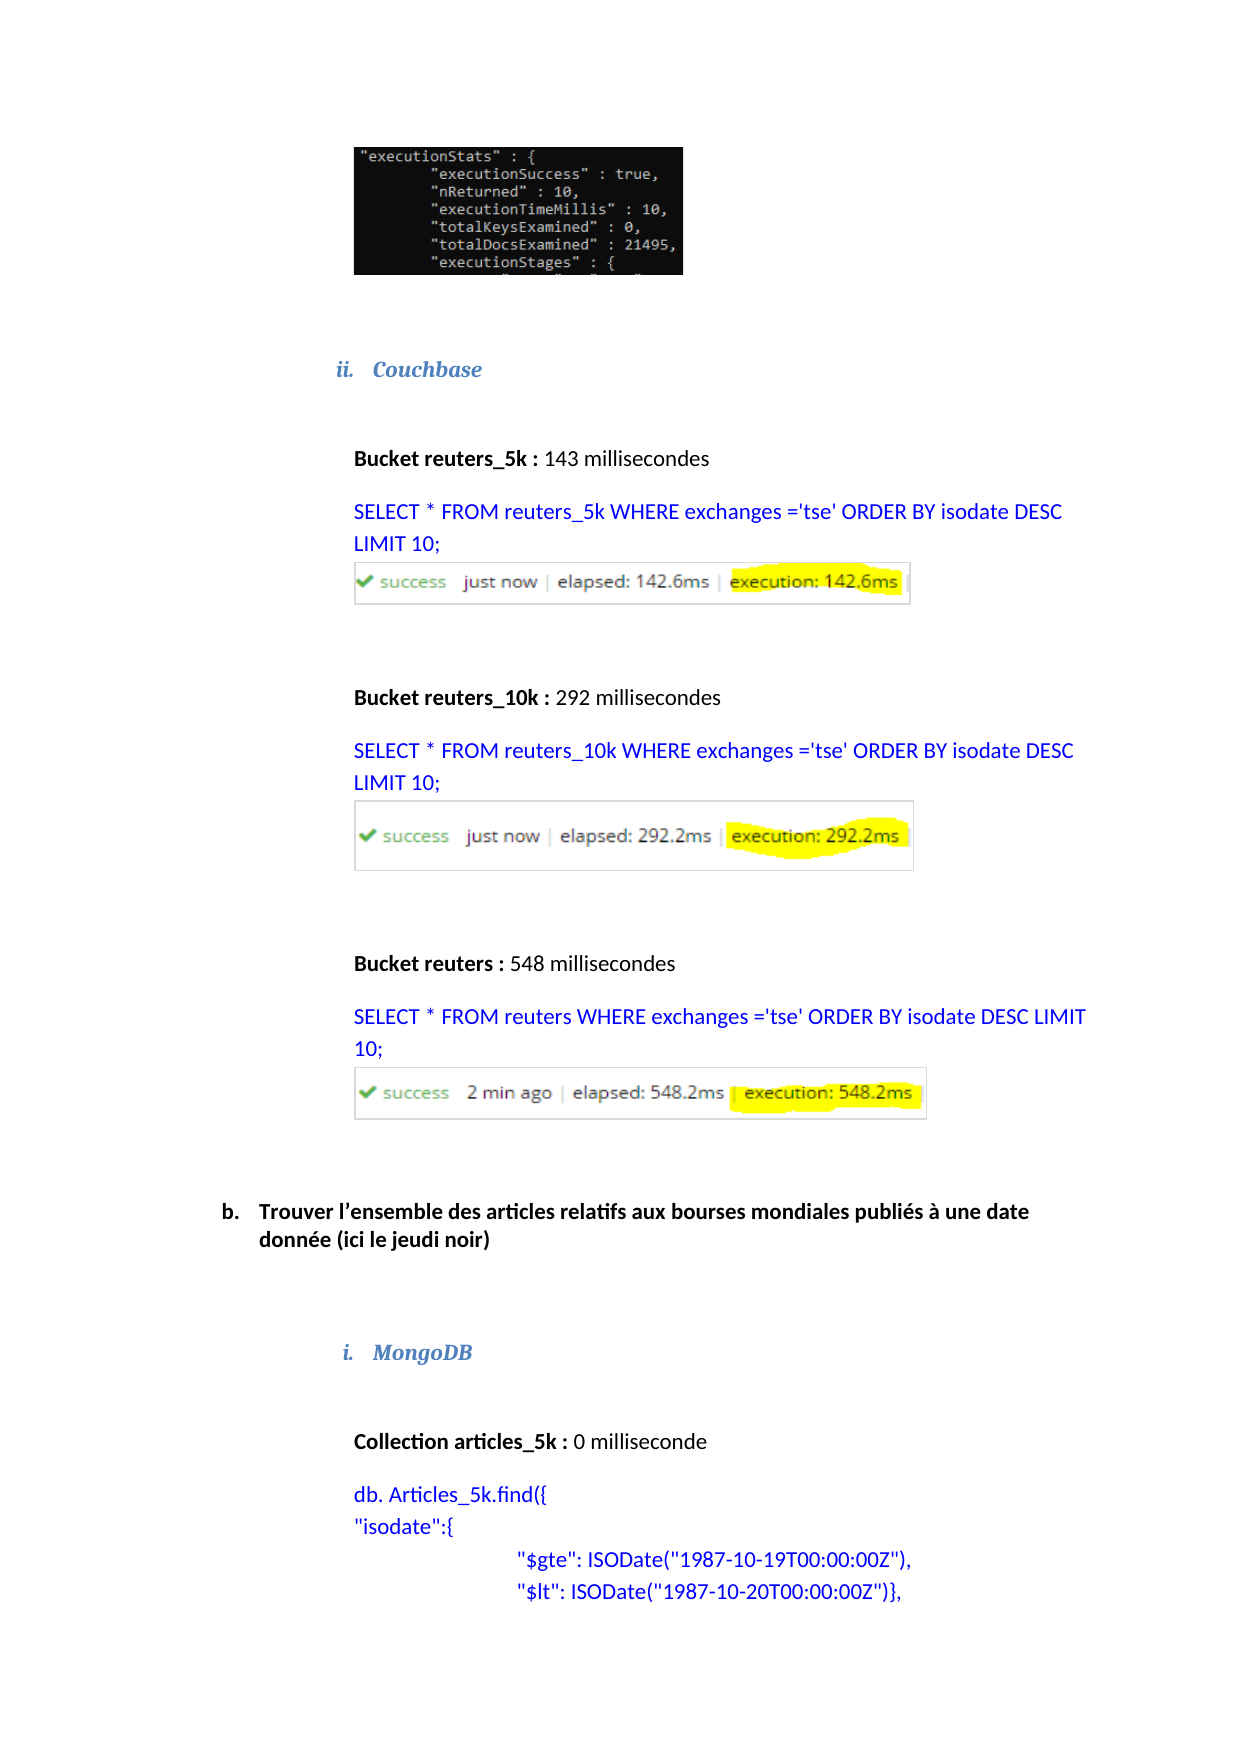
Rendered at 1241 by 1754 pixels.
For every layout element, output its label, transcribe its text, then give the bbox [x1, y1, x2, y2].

picture [356, 802, 913, 870]
text Collection articles_5k : 0 milliseconde [354, 1427, 1093, 1455]
text "$lt": ISODate("1987-10-20T00:00:00Z")}, [354, 1577, 1093, 1605]
text "$gte": ISODate("1987-10-19T00:00:00Z"), [354, 1545, 1093, 1573]
text Bucket reuters_5k : 143 millisecondes [354, 444, 1093, 472]
subtitle Couchbase [354, 357, 1093, 383]
picture [356, 1068, 926, 1118]
picture [353, 147, 684, 275]
text Bucket reuters : 548 millisecondes [354, 949, 1093, 977]
subtitle Trouver l’ensemble des articles relatifs aux bourses mondiales publiés à une date donnée (ici le jeudi noir) [221, 1197, 1093, 1253]
text Bucket reuters_10k : 292 millisecondes [354, 683, 1093, 711]
text "isodate":{ [354, 1512, 1093, 1541]
subtitle MongoDB [354, 1340, 1093, 1366]
picture [356, 563, 909, 603]
text SELECT * FROM reuters WHERE exchanges ='tse' ORDER BY isodate DESC LIMIT 10; [354, 1002, 1093, 1062]
text db. Articles_5k.find({ [354, 1480, 1093, 1508]
text SELECT * FROM reuters_10k WHERE exchanges ='tse' ORDER BY isodate DESC LIMIT 10; [354, 736, 1093, 796]
text SELECT * FROM reuters_5k WHERE exchanges ='tse' ORDER BY isodate DESC LIMIT 10; [354, 497, 1093, 558]
